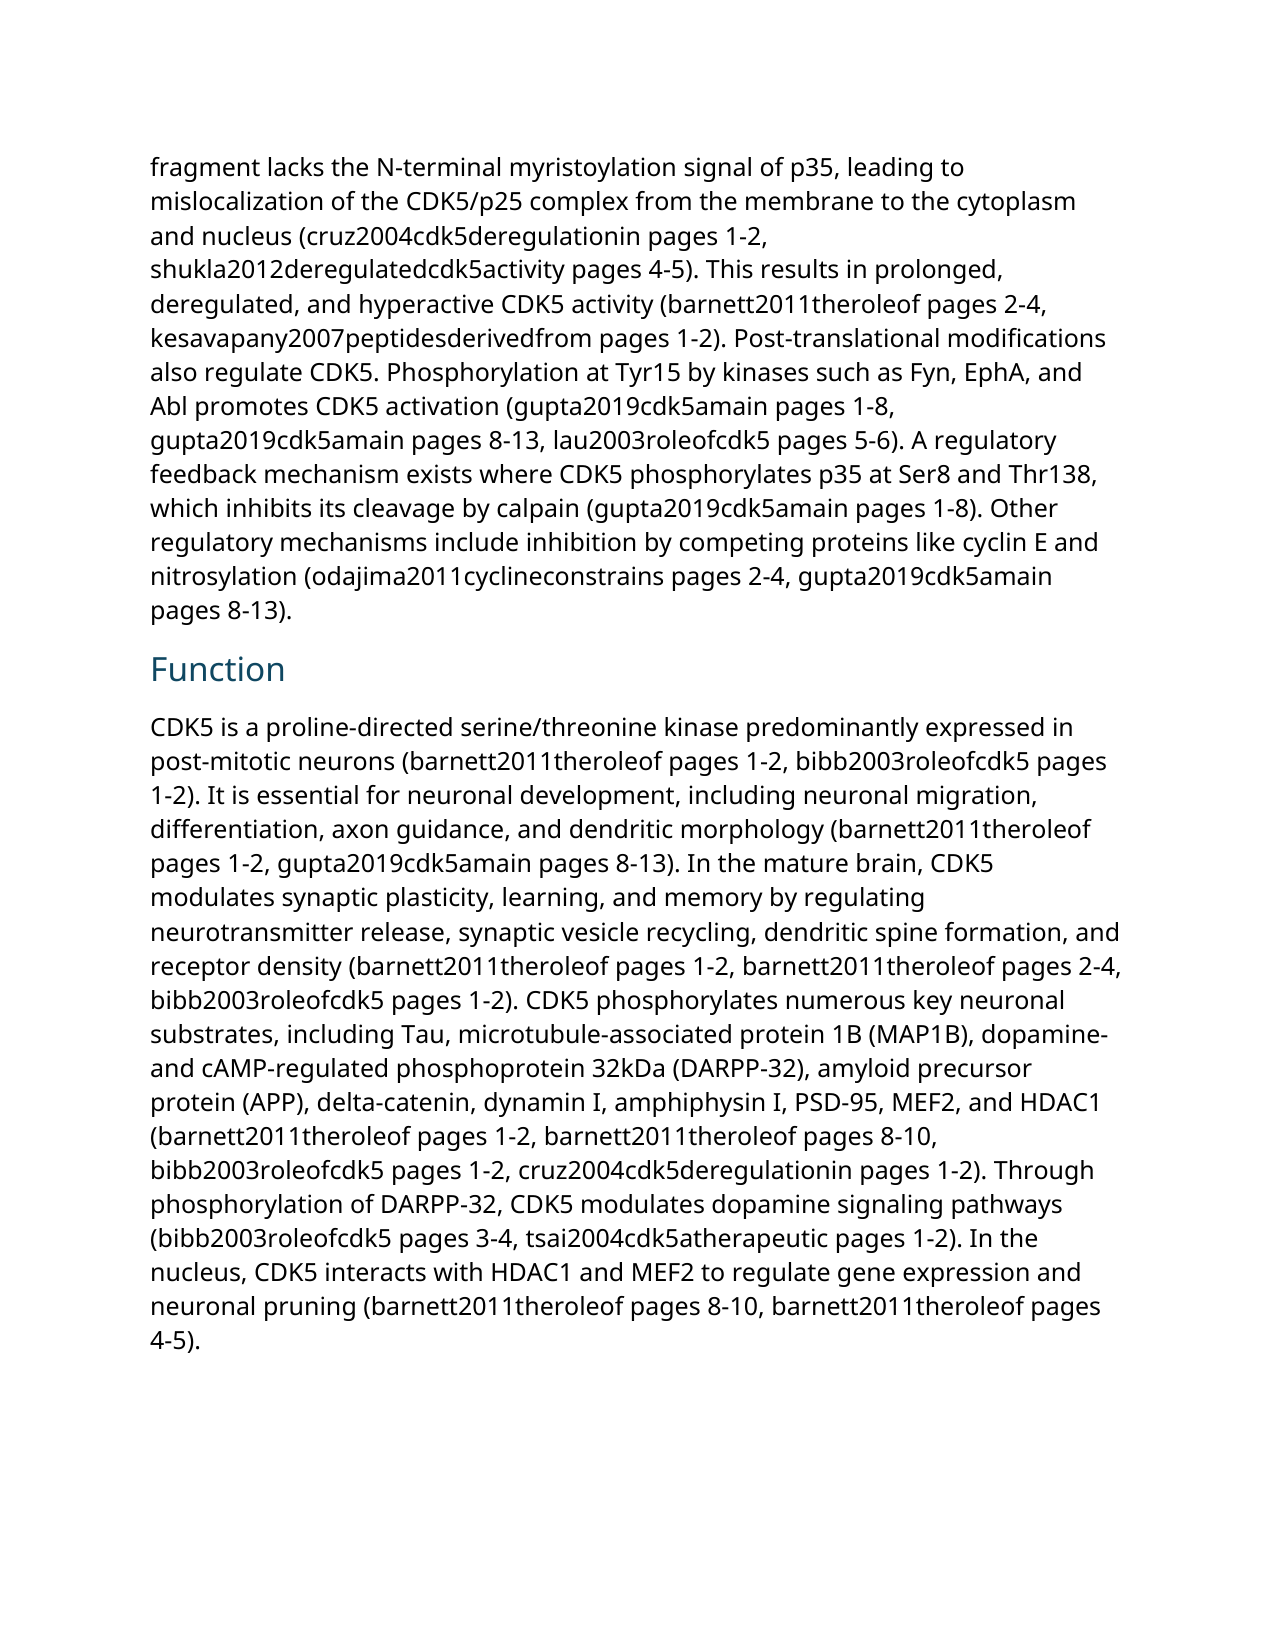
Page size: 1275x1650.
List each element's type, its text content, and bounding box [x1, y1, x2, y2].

text CDK5 is a proline-directed serine/threonine kinase predominantly expressed in post-mitotic neurons (barnett2011theroleof pages 1-2, bibb2003roleofcdk5 pages 1-2). It is essential for neuronal development, including neuronal migration, differentiation, axon guidance, and dendritic morphology (barnett2011theroleof pages 1-2, gupta2019cdk5amain pages 8-13). In the mature brain, CDK5 modulates synaptic plasticity, learning, and memory by regulating neurotransmitter release, synaptic vesicle recycling, dendritic spine formation, and receptor density (barnett2011theroleof pages 1-2, barnett2011theroleof pages 2-4, bibb2003roleofcdk5 pages 1-2). CDK5 phosphorylates numerous key neuronal substrates, including Tau, microtubule-associated protein 1B (MAP1B), dopamine- and cAMP-regulated phosphoprotein 32kDa (DARPP-32), amyloid precursor protein (APP), delta-catenin, dynamin I, amphiphysin I, PSD-95, MEF2, and HDAC1 (barnett2011theroleof pages 1-2, barnett2011theroleof pages 8-10, bibb2003roleofcdk5 pages 1-2, cruz2004cdk5deregulationin pages 1-2). Through phosphorylation of DARPP-32, CDK5 modulates dopamine signaling pathways (bibb2003roleofcdk5 pages 3-4, tsai2004cdk5atherapeutic pages 1-2). In the nucleus, CDK5 interacts with HDAC1 and MEF2 to regulate gene expression and neuronal pruning (barnett2011theroleof pages 8-10, barnett2011theroleof pages 4-5). [150, 710, 1125, 1357]
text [150, 150, 1125, 627]
subtitle Function [150, 646, 1125, 691]
